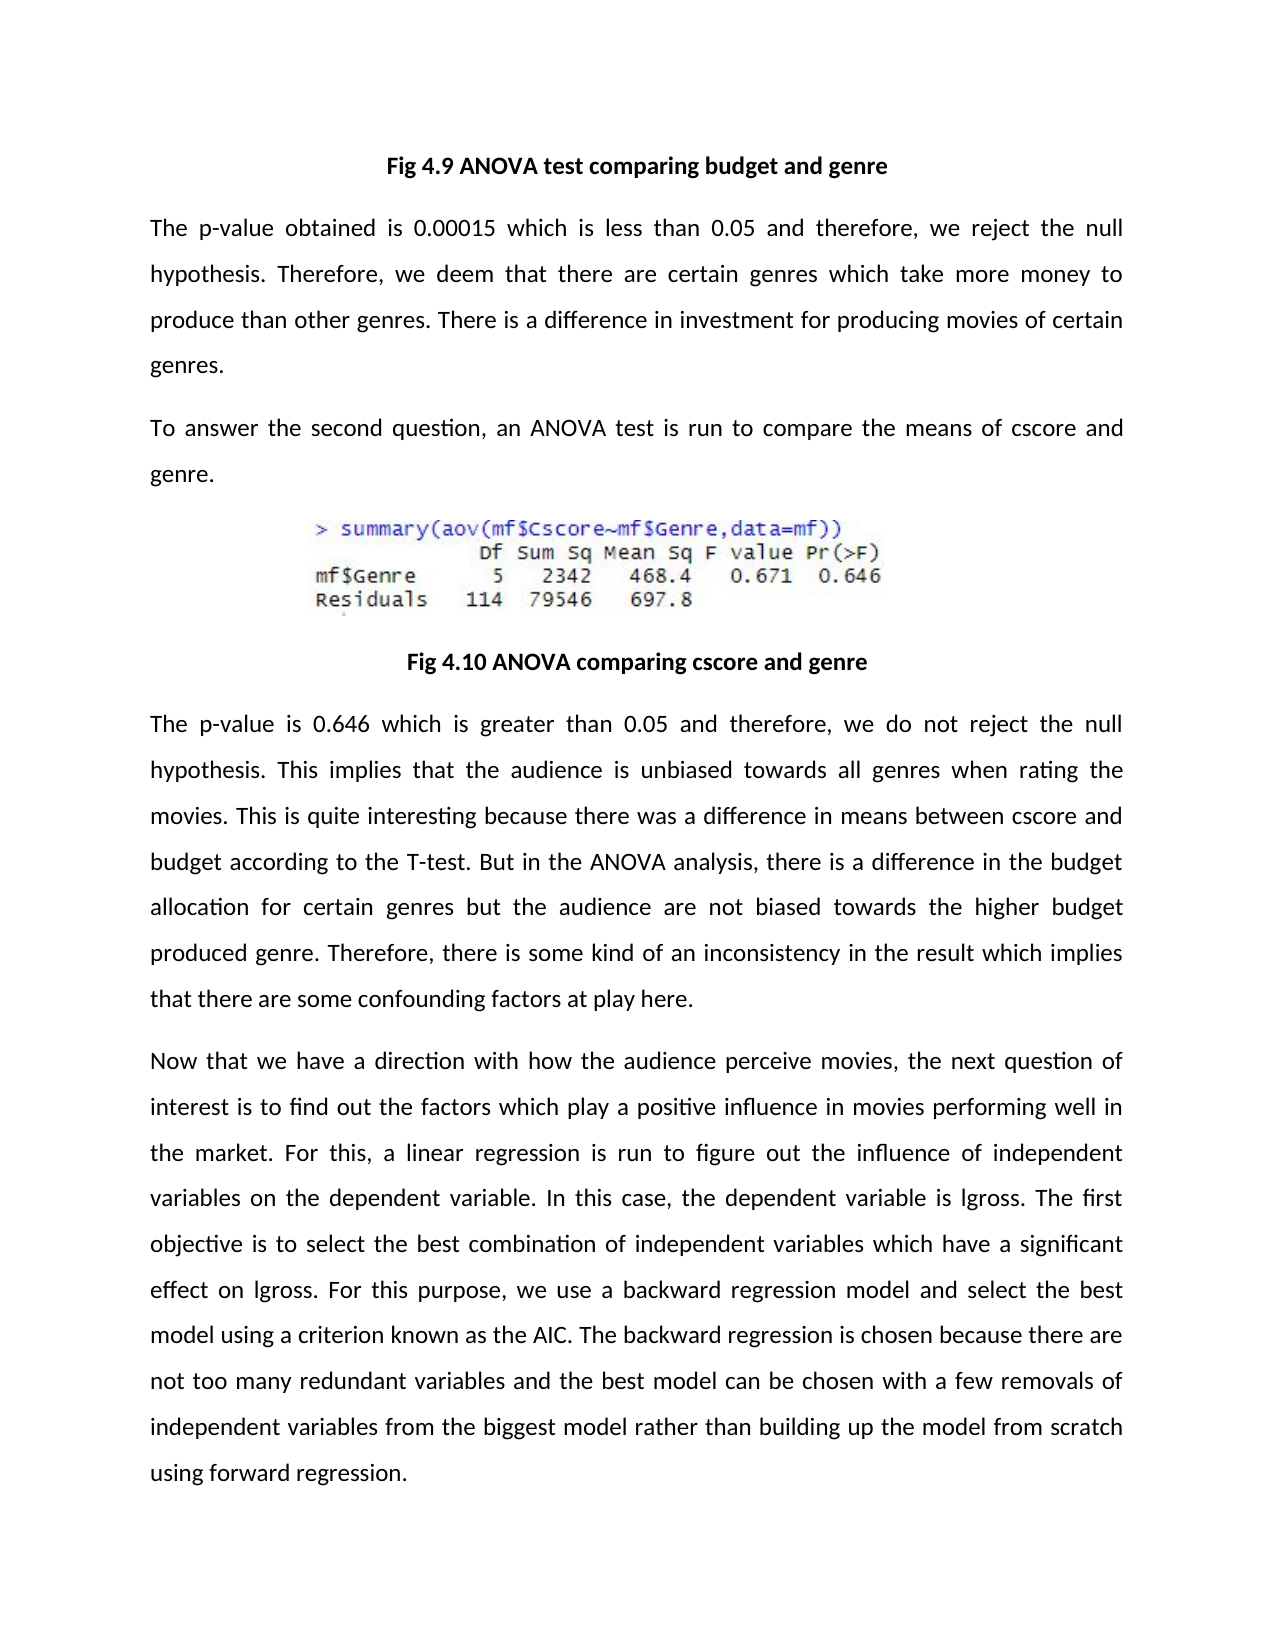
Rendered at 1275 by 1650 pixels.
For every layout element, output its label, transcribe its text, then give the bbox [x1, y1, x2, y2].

text The p-value obtained is 0.00015 which is less than 0.05 and therefore, we reject the null hypothesis. Therefore, we deem that there are certain genres which take more money to produce than other genres. There is a difference in investment for producing movies of certain genres. [150, 212, 1125, 380]
text Fig 4.10 ANOVA comparing cscore and genre [150, 646, 1125, 677]
picture [308, 520, 967, 616]
text Now that we have a direction with how the audience perceive movies, the next question of interest is to find out the factors which play a positive influence in movies performing well in the market. For this, a linear regression is run to figure out the influence of independent variables on the dependent variable. In this case, the dependent variable is lgross. The first objective is to select the best combination of independent variables which have a significant effect on lgross. For this purpose, we use a backward regression model and select the best model using a criterion known as the AIC. The backward regression is chosen because there are not too many redundant variables and the best model can be chosen with a few removals of independent variables from the biggest model rather than building up the model from scratch using forward regression. [150, 1045, 1125, 1487]
text To answer the second question, an ANOVA test is run to compare the means of cscore and genre. [150, 412, 1125, 488]
text Fig 4.9 ANOVA test comparing budget and genre [150, 150, 1125, 181]
text The p-value is 0.646 which is greater than 0.05 and therefore, we do not reject the null hypothesis. This implies that the audience is unbiased towards all genres when rating the movies. This is quite interesting because there was a difference in means between cscore and budget according to the T-test. But in the ANOVA analysis, there is a difference in the budget allocation for certain genres but the audience are not biased towards the higher budget produced genre. Therefore, there is some kind of an inconsistency in the result which implies that there are some confounding factors at play here. [150, 708, 1125, 1013]
